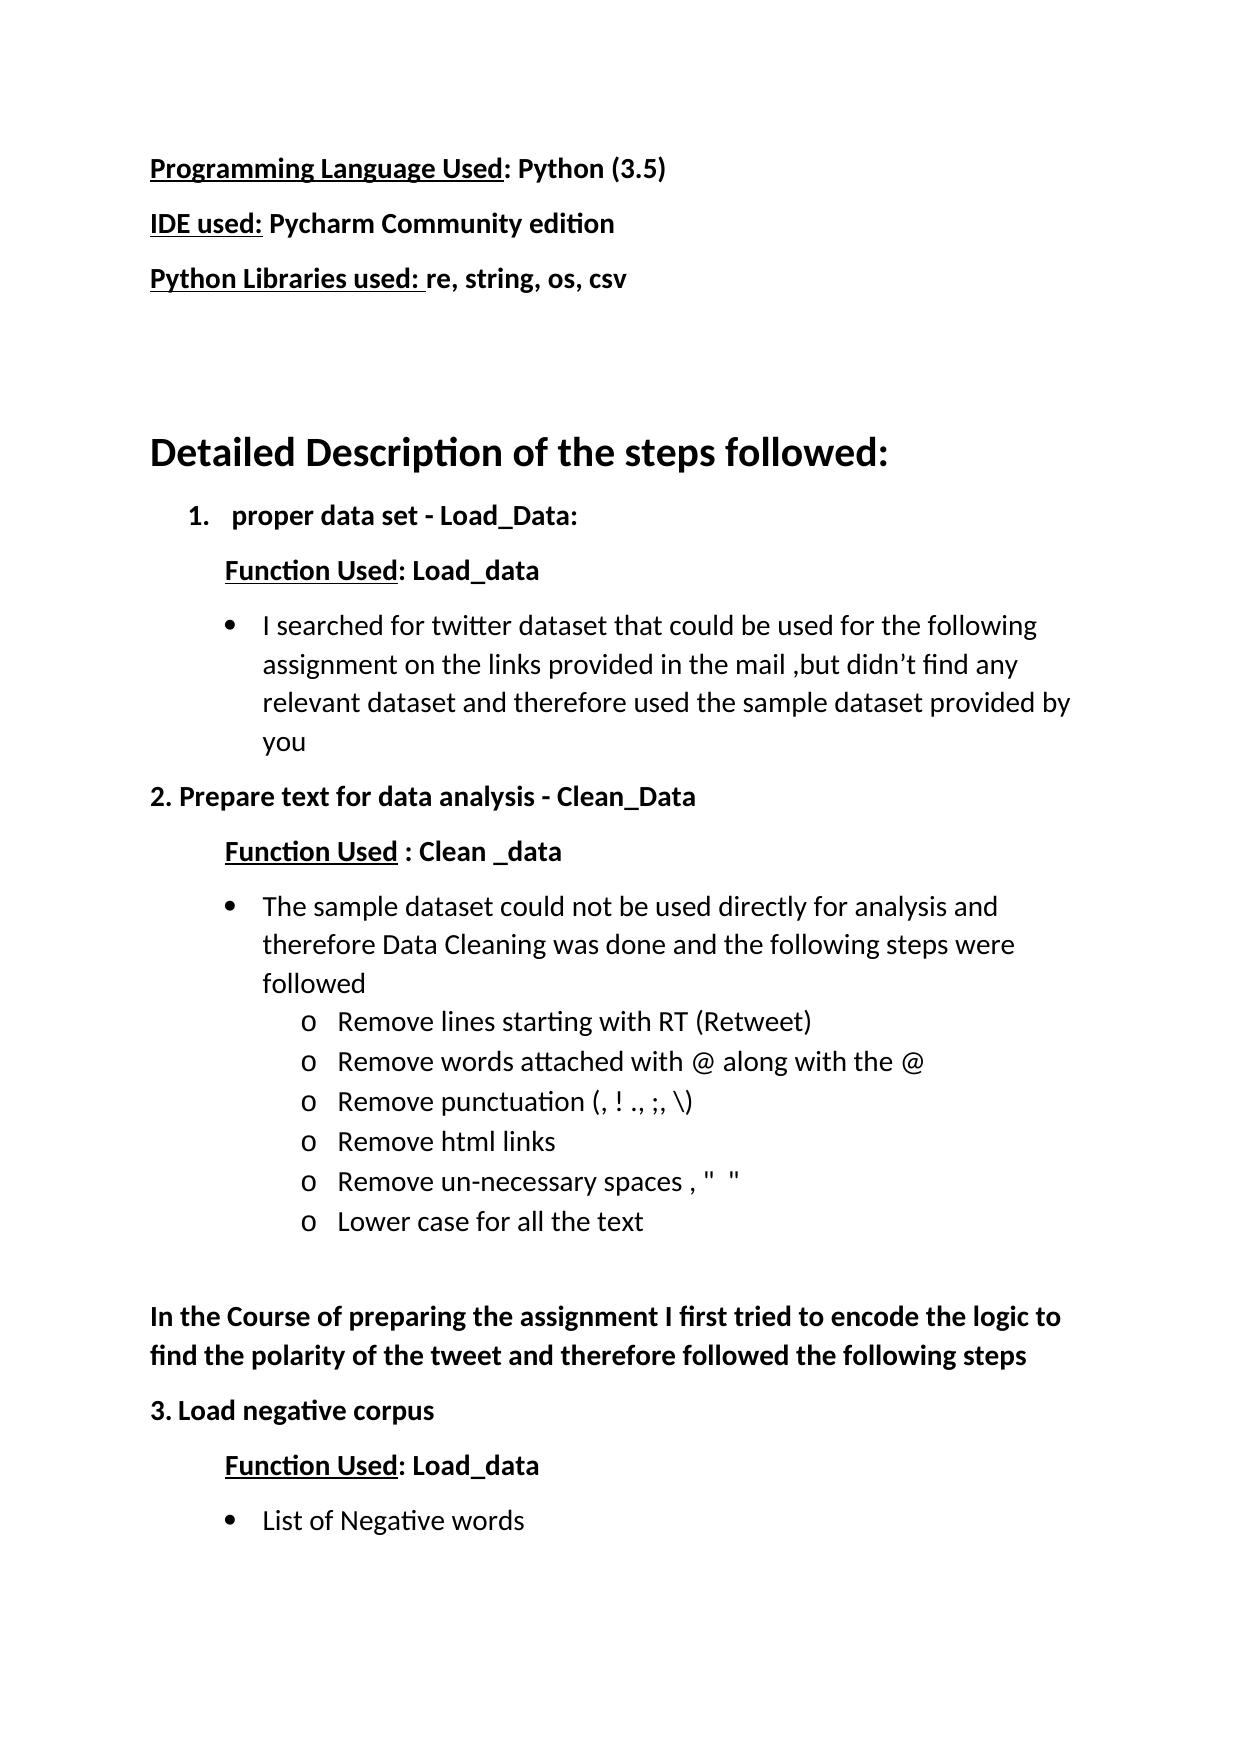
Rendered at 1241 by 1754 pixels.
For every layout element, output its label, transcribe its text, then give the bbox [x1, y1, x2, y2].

text In the Course of preparing the assignment I first tried to encode the logic to find the polarity of the tweet and therefore followed the following steps [150, 1298, 1090, 1372]
list proper data set - Load_Data: [187, 497, 1090, 533]
text Function Used : Clean _data [150, 833, 1090, 868]
text 2. Prepare text for data analysis - Clean_Data [150, 778, 1090, 813]
list I searched for twitter dataset that could be used for the following assignment on the links provided in the mail ,but didn’t find any relevant dataset and therefore used the sample dataset provided by you [225, 607, 1090, 758]
list Remove html links [300, 1123, 1090, 1160]
list Remove lines starting with RT (Retweet) [300, 1003, 1090, 1040]
text Function Used: Load_data [150, 552, 1090, 588]
list Remove punctuation (, ! ., ;, \) [300, 1083, 1090, 1120]
list Remove words attached with @ along with the @ [300, 1043, 1090, 1080]
list List of Negative words [225, 1502, 1090, 1538]
text Function Used: Load_data [150, 1447, 1090, 1483]
text IDE used: Pycharm Community edition [150, 205, 1090, 241]
list Lower case for all the text [300, 1203, 1090, 1240]
text Detailed Description of the steps followed: [150, 426, 1090, 476]
text Programming Language Used: Python (3.5) [150, 150, 1090, 186]
list Remove un-necessary spaces , " " [300, 1163, 1090, 1200]
list The sample dataset could not be used directly for analysis and therefore Data Cleaning was done and the following steps were followed [225, 888, 1090, 1000]
text 3. Load negative corpus [150, 1392, 1090, 1427]
text Python Libraries used: re, string, os, csv [150, 260, 1090, 296]
